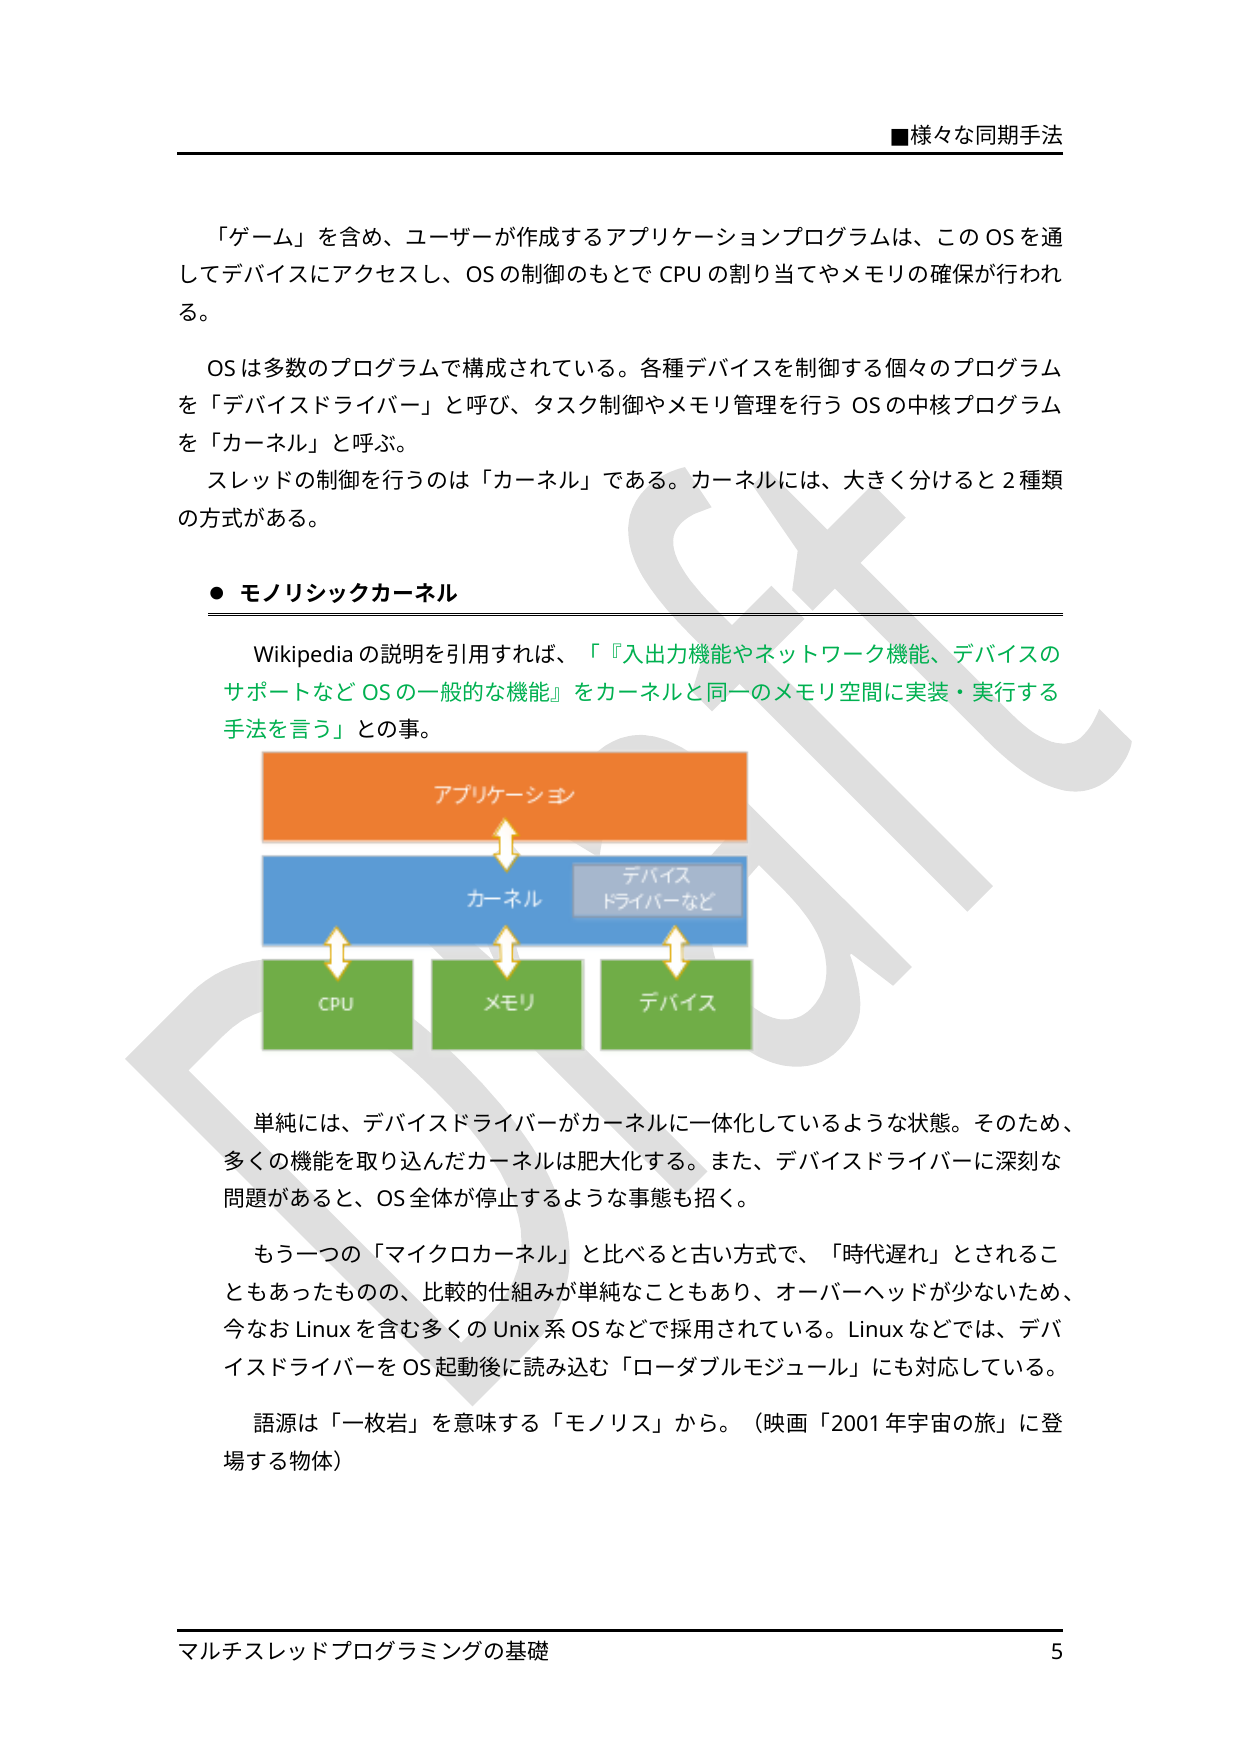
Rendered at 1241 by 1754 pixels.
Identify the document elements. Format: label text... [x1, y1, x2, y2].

text Wikipediaの説明を引用すれば、「『入出力機能やネットワーク機能、デバイスのサポートなどOSの一般的な機能』をカーネルと同一のメモリ空間に実装・実行する手法を言う」との事。 [224, 634, 1063, 747]
text 単純には、デバイスドライバーがカーネルに一体化しているような状態。そのため、多くの機能を取り込んだカーネルは肥大化する。また、デバイスドライバーに深刻な問題があると、OS全体が停止するような事態も招く。 [224, 1103, 1063, 1216]
text 語源は「一枚岩」を意味する「モノリス」から。（映画「2001年宇宙の旅」に登場する物体） [224, 1403, 1063, 1478]
text スレッドの制御を行うのは「カーネル」である。カーネルには、大きく分けると2種類の方式がある。 [177, 461, 1063, 536]
subtitle モノリシックカーネル [208, 573, 1063, 613]
text OSは多数のプログラムで構成されている。各種デバイスを制御する個々のプログラムを「デバイスドライバー」と呼び、タスク制御やメモリ管理を行うOSの中核プログラムを「カーネル」と呼ぶ。 [177, 348, 1063, 461]
text もう一つの「マイクロカーネル」と比べると古い方式で、「時代遅れ」とされることもあったものの、比較的仕組みが単純なこともあり、オーバーヘッドが少ないため、今なおLinuxを含む多くのUnix系OSなどで採用されている。Linuxなどでは、デバイスドライバーをOS起動後に読み込む「ローダブルモジュール」にも対応している。 [224, 1234, 1063, 1384]
text 「ゲーム」を含め、ユーザーが作成するアプリケーションプログラムは、このOSを通してデバイスにアクセスし、OSの制御のもとでCPUの割り当てやメモリの確保が行われる。 [177, 217, 1063, 329]
